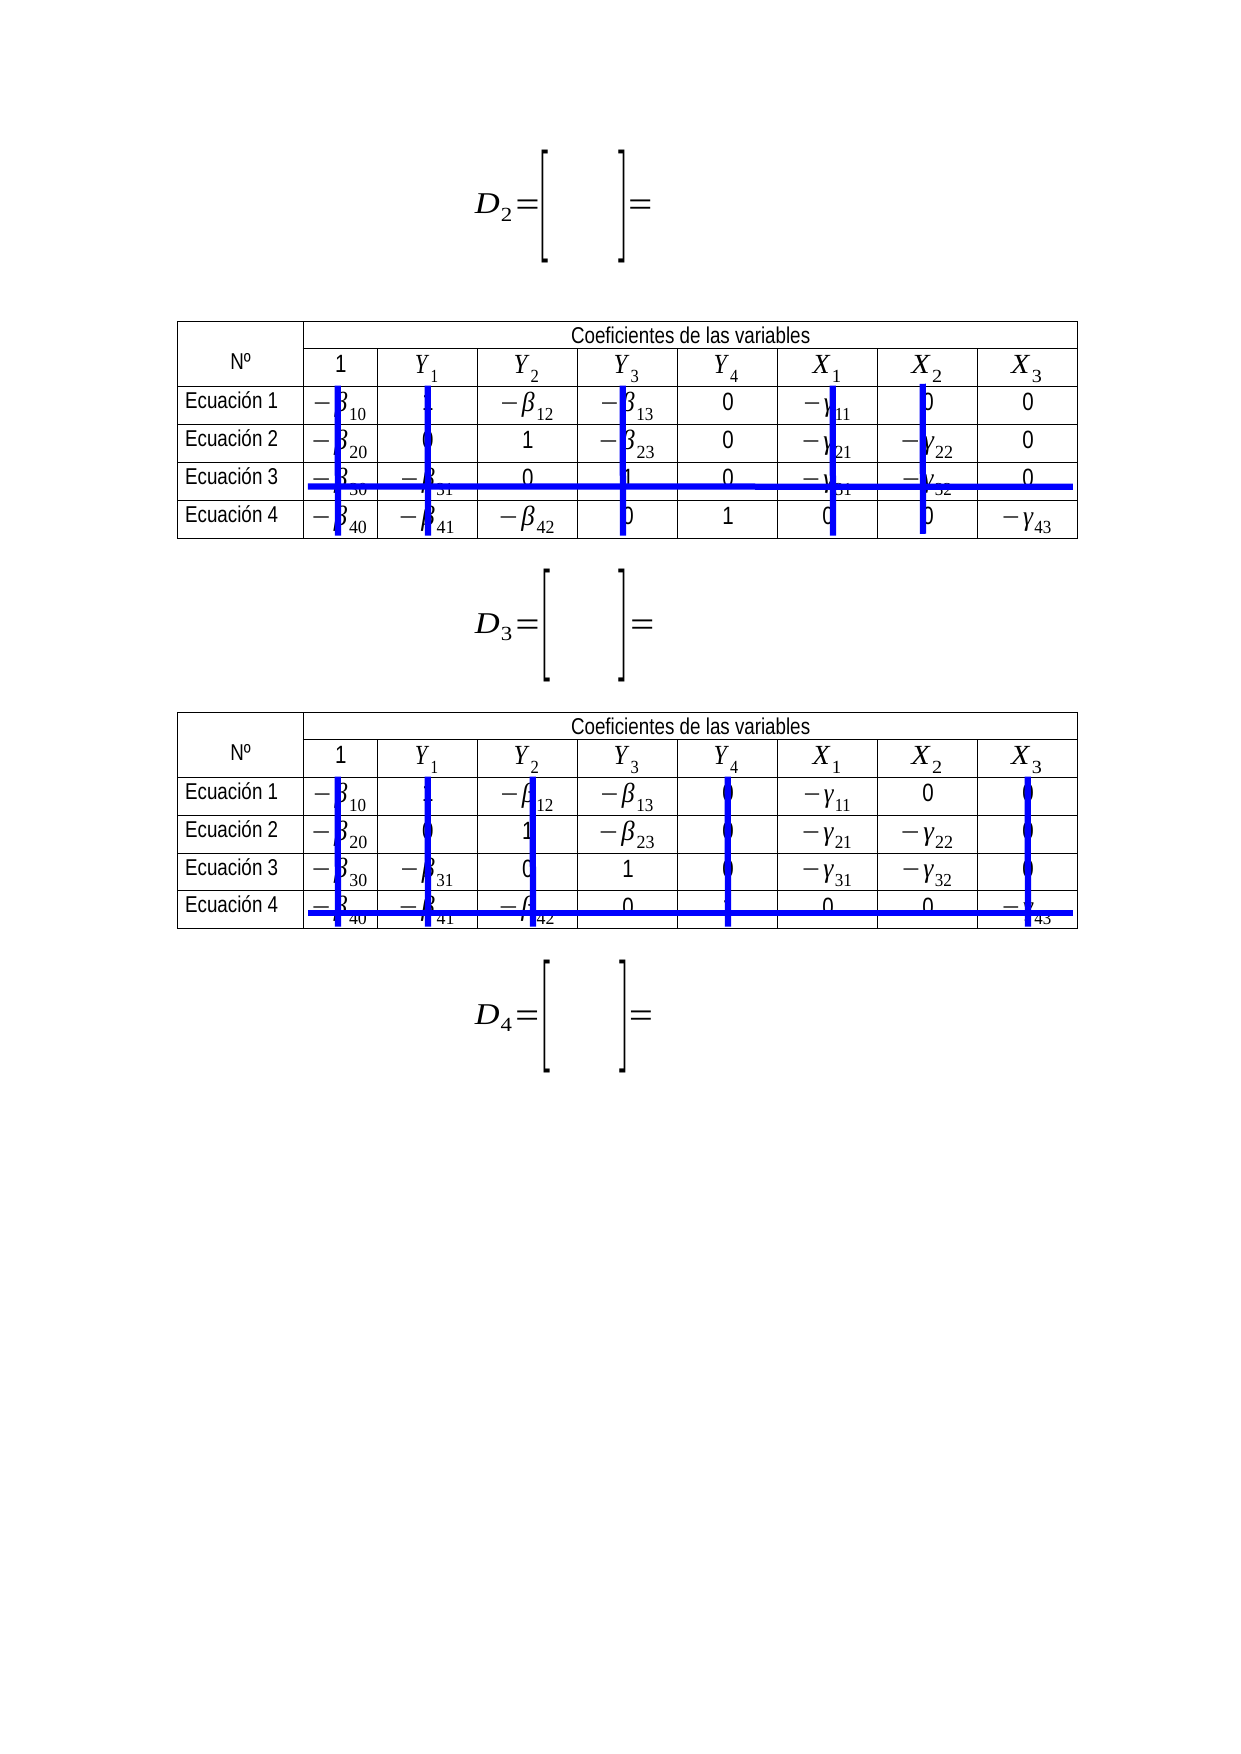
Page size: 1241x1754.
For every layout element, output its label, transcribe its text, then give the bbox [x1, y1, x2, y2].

table_cell [341, 816, 377, 853]
table_cell [878, 816, 977, 853]
table_cell [778, 854, 877, 890]
table_cell Ecuación 1 [178, 778, 303, 815]
table_cell 0 [878, 891, 977, 910]
table_cell [778, 816, 877, 853]
table_cell [878, 463, 919, 483]
table_cell 0 [978, 854, 1024, 890]
table_cell [478, 891, 529, 910]
table_cell [378, 740, 477, 777]
table_cell [878, 425, 919, 462]
table_cell 0 [978, 816, 1024, 853]
table_cell 0 [878, 387, 919, 424]
table_cell [978, 740, 1077, 777]
table_cell 1 [378, 778, 424, 815]
table_cell [304, 387, 334, 424]
table_cell 0 [1031, 816, 1077, 853]
table_cell 0 [678, 387, 777, 424]
table_cell 0 [578, 501, 677, 537]
table_cell [304, 854, 334, 890]
table_cell [432, 891, 477, 910]
table_cell [578, 740, 677, 777]
table_cell 0 [878, 501, 977, 537]
table_cell 0 [378, 816, 424, 853]
table_cell [341, 387, 377, 424]
table_header Nº [178, 322, 303, 386]
table_cell [341, 778, 377, 815]
table_cell [378, 854, 424, 890]
table_cell Ecuación 4 [178, 501, 303, 537]
table_cell 0 [478, 854, 529, 890]
table_header Nº [178, 713, 303, 777]
table_cell 0 [431, 816, 477, 853]
table_cell 1 [478, 425, 577, 462]
table_cell [378, 349, 477, 386]
table_cell 0 [926, 387, 977, 424]
table_cell 0 [731, 816, 777, 853]
table_cell 0 [678, 425, 777, 462]
table_cell [878, 490, 919, 499]
table_cell [778, 740, 877, 777]
table_cell [778, 349, 877, 386]
table_cell 0 [478, 463, 577, 483]
table_cell [537, 891, 577, 910]
table_cell 1 [478, 816, 529, 853]
table_header Coeficientes de las variables [304, 322, 1077, 348]
table_cell [678, 349, 777, 386]
table_cell [432, 490, 477, 499]
table_cell [836, 425, 877, 462]
table_cell [778, 778, 877, 815]
table_cell 0 [978, 425, 1077, 462]
table_cell [578, 778, 677, 815]
table_cell [341, 425, 377, 462]
table_cell [431, 463, 477, 483]
table_cell 1 [431, 778, 477, 815]
table_cell [778, 387, 829, 424]
table_cell 1 [578, 463, 619, 483]
table_cell 0 [678, 854, 724, 890]
table_cell [626, 425, 677, 462]
table_cell 0 [578, 891, 677, 910]
table_cell [478, 740, 577, 777]
table_cell [342, 490, 377, 499]
table_cell 0 [731, 778, 777, 815]
table_cell [978, 349, 1077, 386]
table_cell Ecuación 3 [178, 854, 303, 890]
table_cell [536, 778, 577, 815]
table_cell 1 [536, 816, 577, 853]
table_cell [478, 501, 577, 537]
table_cell [578, 816, 677, 853]
table_cell 0 [731, 854, 777, 890]
table_cell [378, 463, 424, 483]
table_cell 0 [678, 816, 724, 853]
table_cell [878, 740, 977, 777]
table_cell Ecuación 1 [178, 387, 303, 424]
table_cell [978, 891, 1077, 928]
table_cell [304, 425, 334, 462]
table_cell [478, 778, 529, 815]
table_cell 0 [1031, 778, 1077, 815]
table_cell [378, 490, 424, 499]
table_cell [927, 490, 977, 499]
table_cell 0 [978, 387, 1077, 424]
table_cell [836, 463, 877, 483]
table_cell 0 [778, 891, 877, 910]
table_cell Ecuación 4 [178, 891, 303, 928]
table_cell [341, 854, 377, 890]
table_cell [341, 463, 377, 483]
table_cell [978, 501, 1077, 537]
table_cell 1 [732, 891, 777, 910]
table_cell 0 [378, 425, 424, 462]
table_cell [304, 501, 377, 537]
table_cell 0 [431, 425, 477, 462]
table_cell 0 [536, 854, 577, 890]
table_cell [626, 387, 677, 424]
table_cell [478, 349, 577, 386]
table_cell 1 [626, 463, 677, 483]
table_cell 1 [378, 387, 424, 424]
table_cell Ecuación 3 [178, 463, 303, 499]
table_cell [478, 387, 577, 424]
table_cell [926, 463, 977, 483]
table_cell 1 [578, 854, 677, 890]
table_cell [431, 854, 477, 890]
table_cell [304, 463, 334, 499]
table_cell [478, 916, 577, 928]
table_cell [837, 490, 877, 499]
table_cell [578, 425, 619, 462]
table_cell [578, 387, 619, 424]
table_cell [778, 463, 829, 483]
table_cell 0 [678, 778, 724, 815]
table_cell [926, 425, 977, 462]
table_cell [378, 916, 477, 928]
table_header Coeficientes de las variables [304, 713, 1077, 739]
table_cell 1 [431, 387, 477, 424]
table_cell 0 [1031, 854, 1077, 890]
table_cell [678, 740, 777, 777]
table_cell [578, 349, 677, 386]
table_cell Ecuación 2 [178, 425, 303, 462]
table_cell 1 [304, 740, 377, 777]
table_cell 0 [678, 463, 777, 483]
table_cell 0 [978, 778, 1024, 815]
table_cell 0 [978, 463, 1077, 499]
table_cell 0 [878, 778, 977, 815]
table_cell 0 [778, 501, 877, 537]
table_cell [778, 490, 829, 499]
table_cell [836, 387, 877, 424]
table_cell [304, 816, 334, 853]
table_cell 1 [678, 501, 777, 537]
table_cell [304, 891, 377, 928]
table_cell 1 [678, 891, 724, 910]
table_cell 1 [304, 349, 377, 386]
table_cell [378, 501, 477, 537]
table_cell Ecuación 2 [178, 816, 303, 853]
table_cell [878, 349, 977, 386]
table_cell [304, 778, 334, 815]
table_cell [878, 854, 977, 890]
table_cell [378, 891, 424, 910]
table_cell [778, 425, 829, 462]
